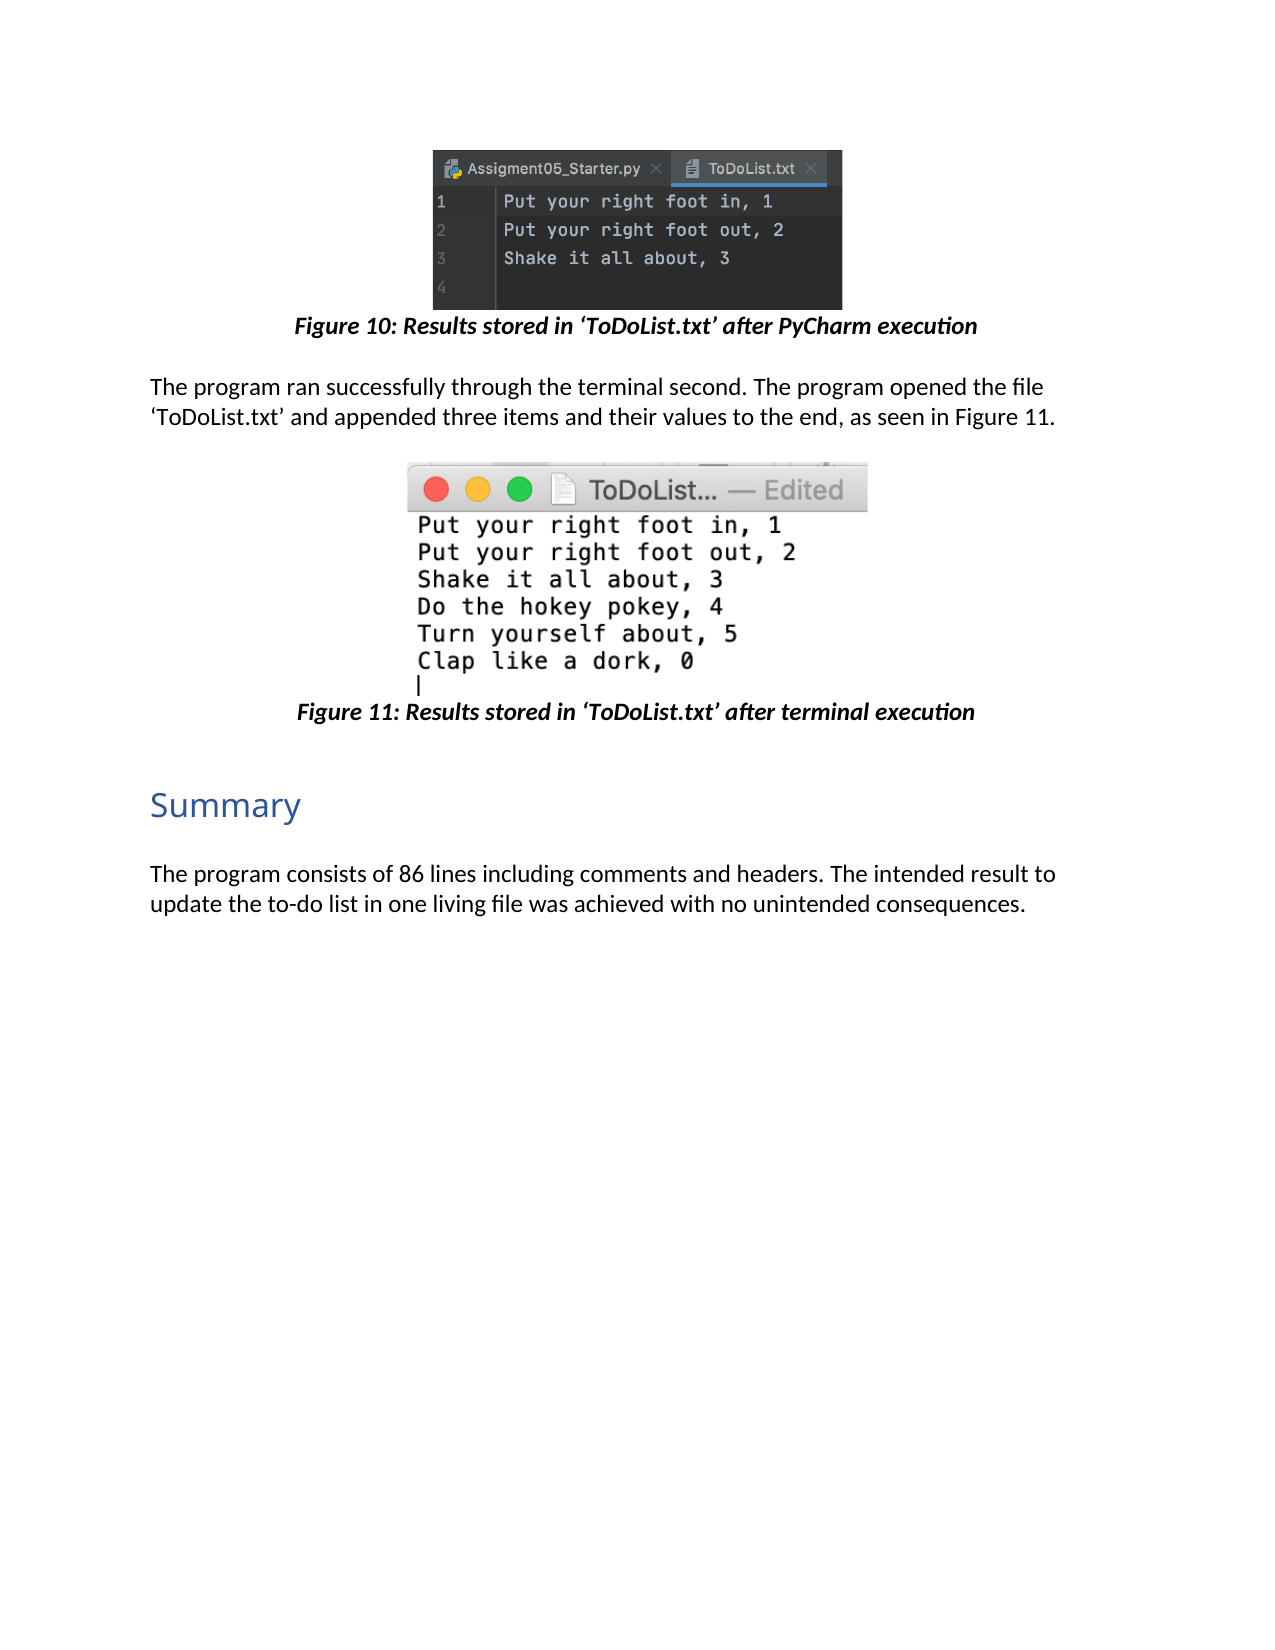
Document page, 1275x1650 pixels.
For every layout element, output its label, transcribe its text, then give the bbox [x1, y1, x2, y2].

picture [407, 462, 868, 696]
picture [432, 150, 843, 310]
subtitle Summary [150, 782, 1125, 827]
text Figure 10: Results stored in ‘ToDoList.txt’ after PyCharm execution [150, 310, 1125, 340]
text The program consists of 86 lines including comments and headers. The intended result to update the to-do list in one living file was achieved with no unintended consequences. [150, 858, 1125, 919]
text Figure 11: Results stored in ‘ToDoList.txt’ after terminal execution [150, 696, 1125, 726]
text The program ran successfully through the terminal second. The program opened the file ‘ToDoList.txt’ and appended three items and their values to the end, as seen in Figure 11. [150, 371, 1125, 432]
